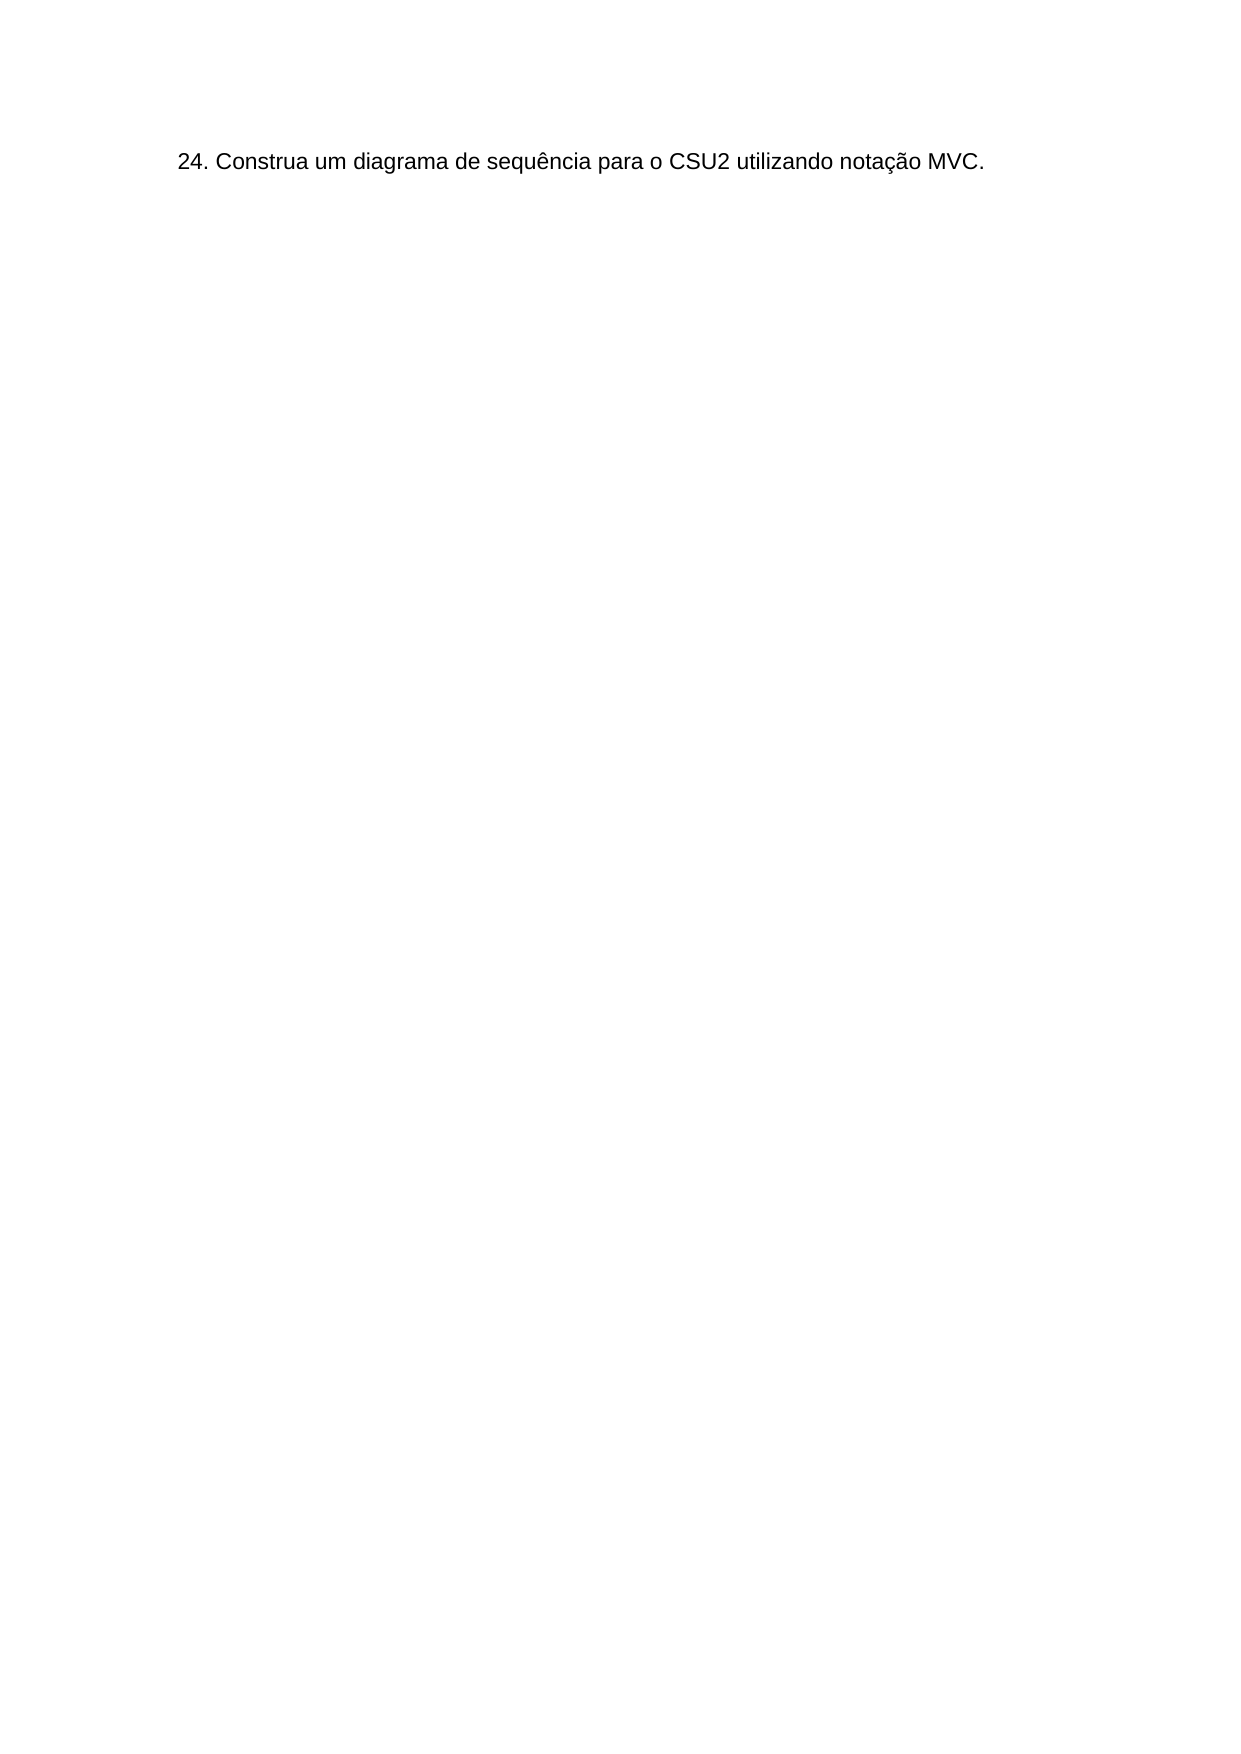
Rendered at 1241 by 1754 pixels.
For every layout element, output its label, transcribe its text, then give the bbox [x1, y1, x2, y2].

text 24. Construa um diagrama de sequência para o CSU2 utilizando notação MVC. [177, 148, 1063, 202]
